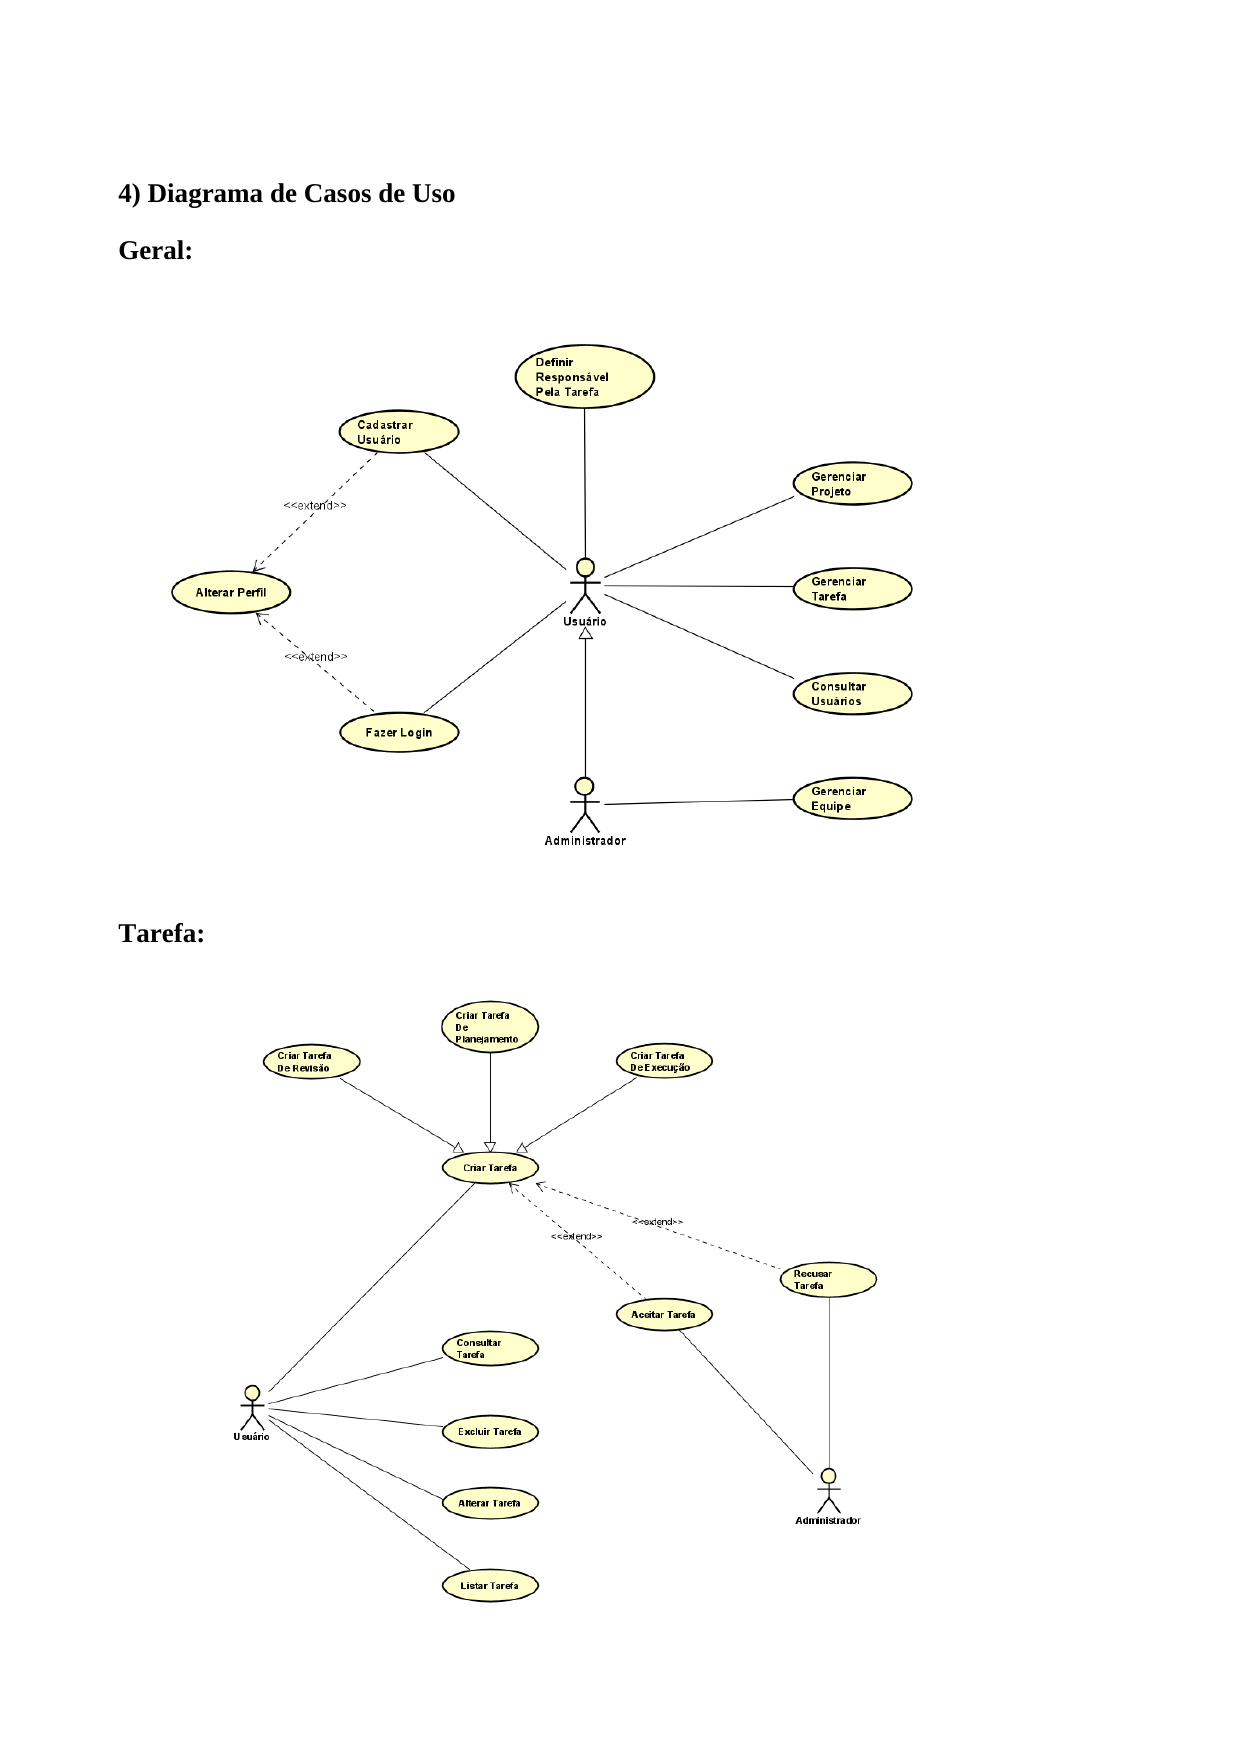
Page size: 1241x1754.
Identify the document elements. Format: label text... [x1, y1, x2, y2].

picture [118, 973, 939, 1617]
text Tarefa: [118, 917, 1122, 948]
text Geral: [118, 234, 1122, 265]
picture [118, 290, 1045, 892]
text 4) Diagrama de Casos de Uso [118, 177, 1122, 208]
